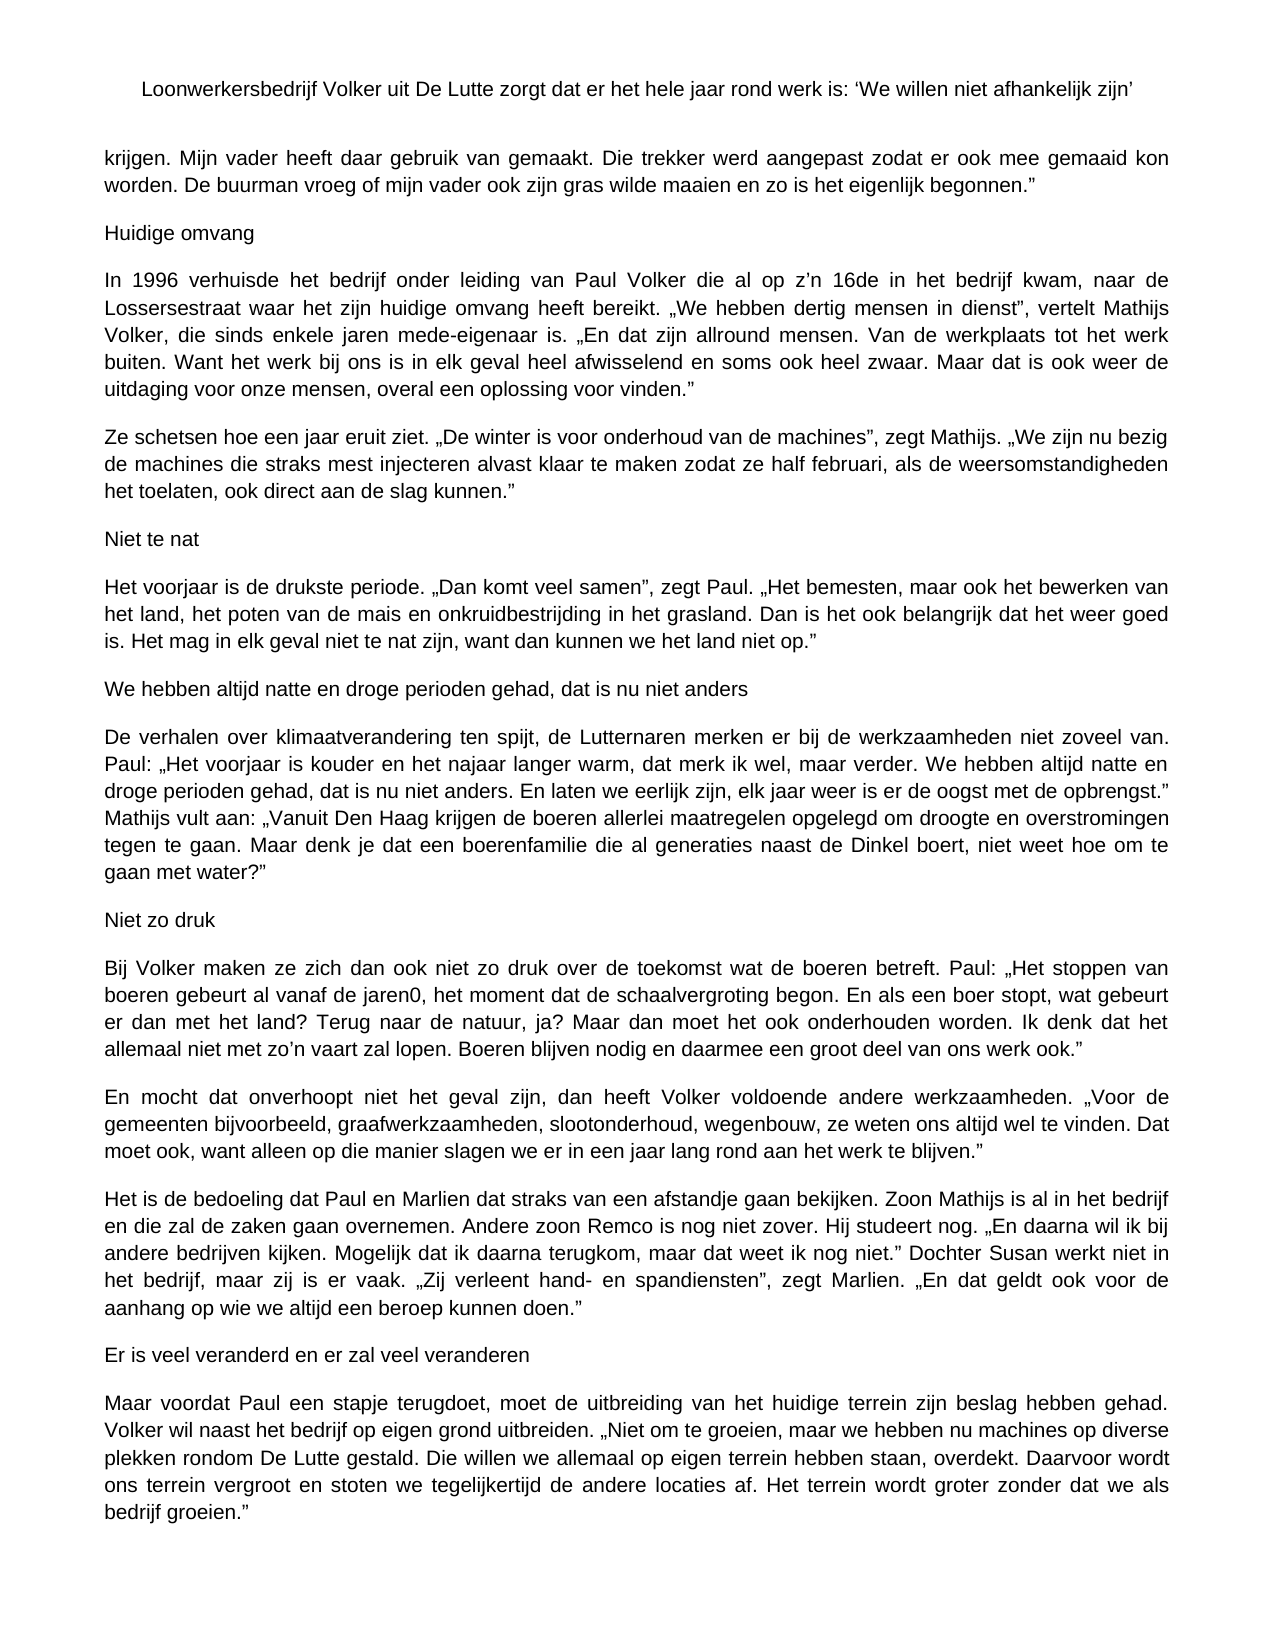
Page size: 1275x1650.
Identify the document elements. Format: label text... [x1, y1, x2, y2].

text Niet te nat [104, 523, 1171, 551]
text Het voorjaar is de drukste periode. „Dan komt veel samen”, zegt Paul. „Het bemesten, maar ook het bewerken van het land, het poten van de mais en onkruidbestrijding in het grasland. Dan is het ook belangrijk dat het weer goed is. Het mag in elk geval niet te nat zijn, want dan kunnen we het land niet op.” [104, 571, 1171, 653]
text Niet zo druk [104, 905, 1171, 932]
text Ze schetsen hoe een jaar eruit ziet. „De winter is voor onderhoud van de machines”, zegt Mathijs. „We zijn nu bezig de machines die straks mest injecteren alvast klaar te maken zodat ze half februari, als de weersomstandigheden het toelaten, ook direct aan de slag kunnen.” [104, 421, 1171, 503]
text Bij Volker maken ze zich dan ook niet zo druk over de toekomst wat de boeren betreft. Paul: „Het stoppen van boeren gebeurt al vanaf de jaren0, het moment dat de schaalvergroting begon. En als een boer stopt, wat gebeurt er dan met het land? Terug naar de natuur, ja? Maar dan moet het ook onderhouden worden. Ik denk dat het allemaal niet met zo’n vaart zal lopen. Boeren blijven nodig en daarmee een groot deel van ons werk ook.” [104, 953, 1171, 1061]
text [104, 142, 1171, 196]
text Huidige omvang [104, 217, 1171, 244]
text We hebben altijd natte en droge perioden gehad, dat is nu niet anders [104, 673, 1171, 701]
text Het is de bedoeling dat Paul en Marlien dat straks van een afstandje gaan bekijken. Zoon Mathijs is al in het bedrijf en die zal de zaken gaan overnemen. Andere zoon Remco is nog niet zover. Hij studeert nog. „En daarna wil ik bij andere bedrijven kijken. Mogelijk dat ik daarna terugkom, maar dat weet ik nog niet.” Dochter Susan werkt niet in het bedrijf, maar zij is er vaak. „Zij verleent hand- en spandiensten”, zegt Marlien. „En dat geldt ook voor de aanhang op wie we altijd een beroep kunnen doen.” [104, 1184, 1171, 1319]
text Maar voordat Paul een stapje terugdoet, moet de uitbreiding van het huidige terrein zijn beslag hebben gehad. Volker wil naast het bedrijf op eigen grond uitbreiden. „Niet om te groeien, maar we hebben nu machines op diverse plekken rondom De Lutte gestald. Die willen we allemaal op eigen terrein hebben staan, overdekt. Daarvoor wordt ons terrein vergroot en stoten we tegelijkertijd de andere locaties af. Het terrein wordt groter zonder dat we als bedrijf groeien.” [104, 1388, 1171, 1523]
text En mocht dat onverhoopt niet het geval zijn, dan heeft Volker voldoende andere werkzaamheden. „Voor de gemeenten bijvoorbeeld, graafwerkzaamheden, slootonderhoud, wegenbouw, ze weten ons altijd wel te vinden. Dat moet ook, want alleen op die manier slagen we er in een jaar lang rond aan het werk te blijven.” [104, 1082, 1171, 1163]
text In 1996 verhuisde het bedrijf onder leiding van Paul Volker die al op z’n 16de in het bedrijf kwam, naar de Lossersestraat waar het zijn huidige omvang heeft bereikt. „We hebben dertig mensen in dienst”, vertelt Mathijs Volker, die sinds enkele jaren mede-eigenaar is. „En dat zijn allround mensen. Van de werkplaats tot het werk buiten. Want het werk bij ons is in elk geval heel afwisselend en soms ook heel zwaar. Maar dat is ook weer de uitdaging voor onze mensen, overal een oplossing voor vinden.” [104, 265, 1171, 401]
text Er is veel veranderd en er zal veel veranderen [104, 1340, 1171, 1367]
text De verhalen over klimaatverandering ten spijt, de Lutternaren merken er bij de werkzaamheden niet zoveel van. Paul: „Het voorjaar is kouder en het najaar langer warm, dat merk ik wel, maar verder. We hebben altijd natte en droge perioden gehad, dat is nu niet anders. En laten we eerlijk zijn, elk jaar weer is er de oogst met de opbrengst.” Mathijs vult aan: „Vanuit Den Haag krijgen de boeren allerlei maatregelen opgelegd om droogte en overstromingen tegen te gaan. Maar denk je dat een boerenfamilie die al generaties naast de Dinkel boert, niet weet hoe om te gaan met water?” [104, 721, 1171, 884]
